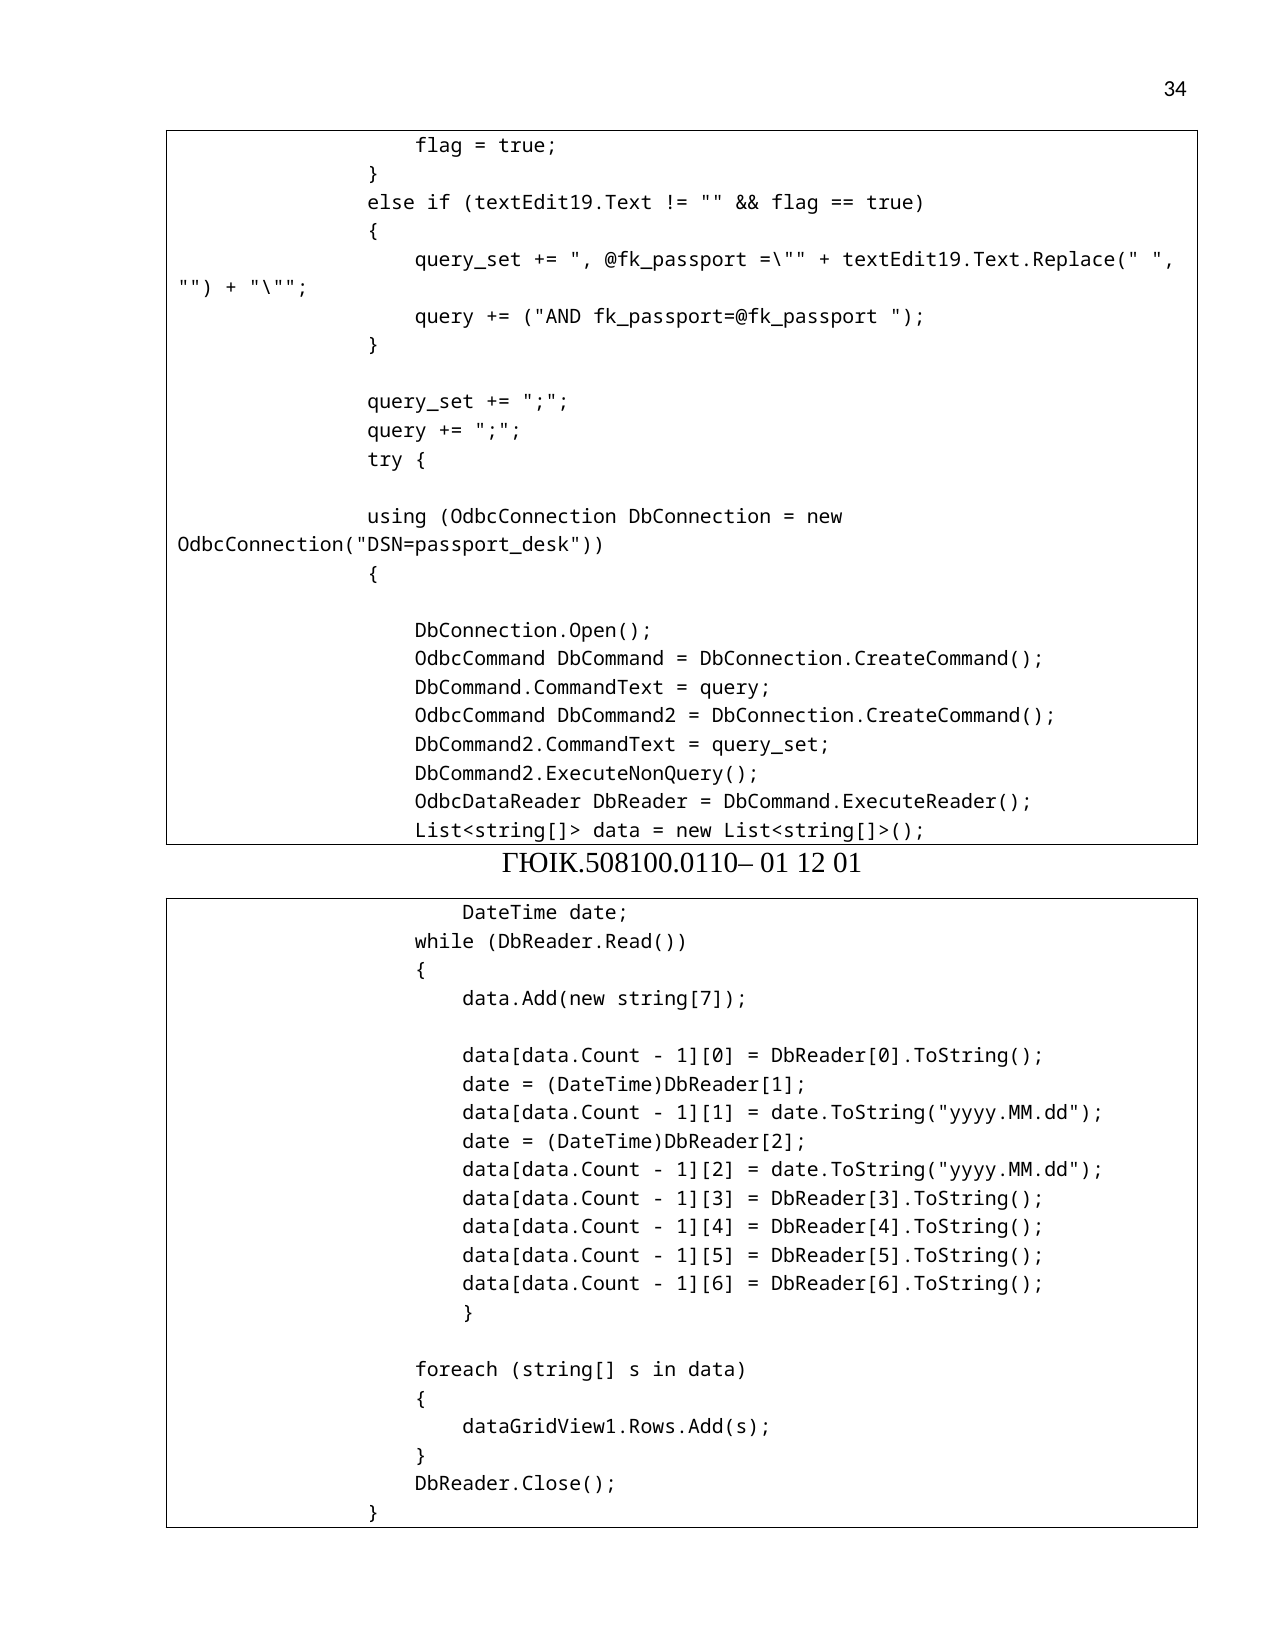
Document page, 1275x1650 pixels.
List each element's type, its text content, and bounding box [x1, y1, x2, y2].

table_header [167, 899, 1197, 1527]
text ГЮІК.508100.0110– 01 12 01 [177, 845, 1186, 879]
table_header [167, 131, 1197, 844]
